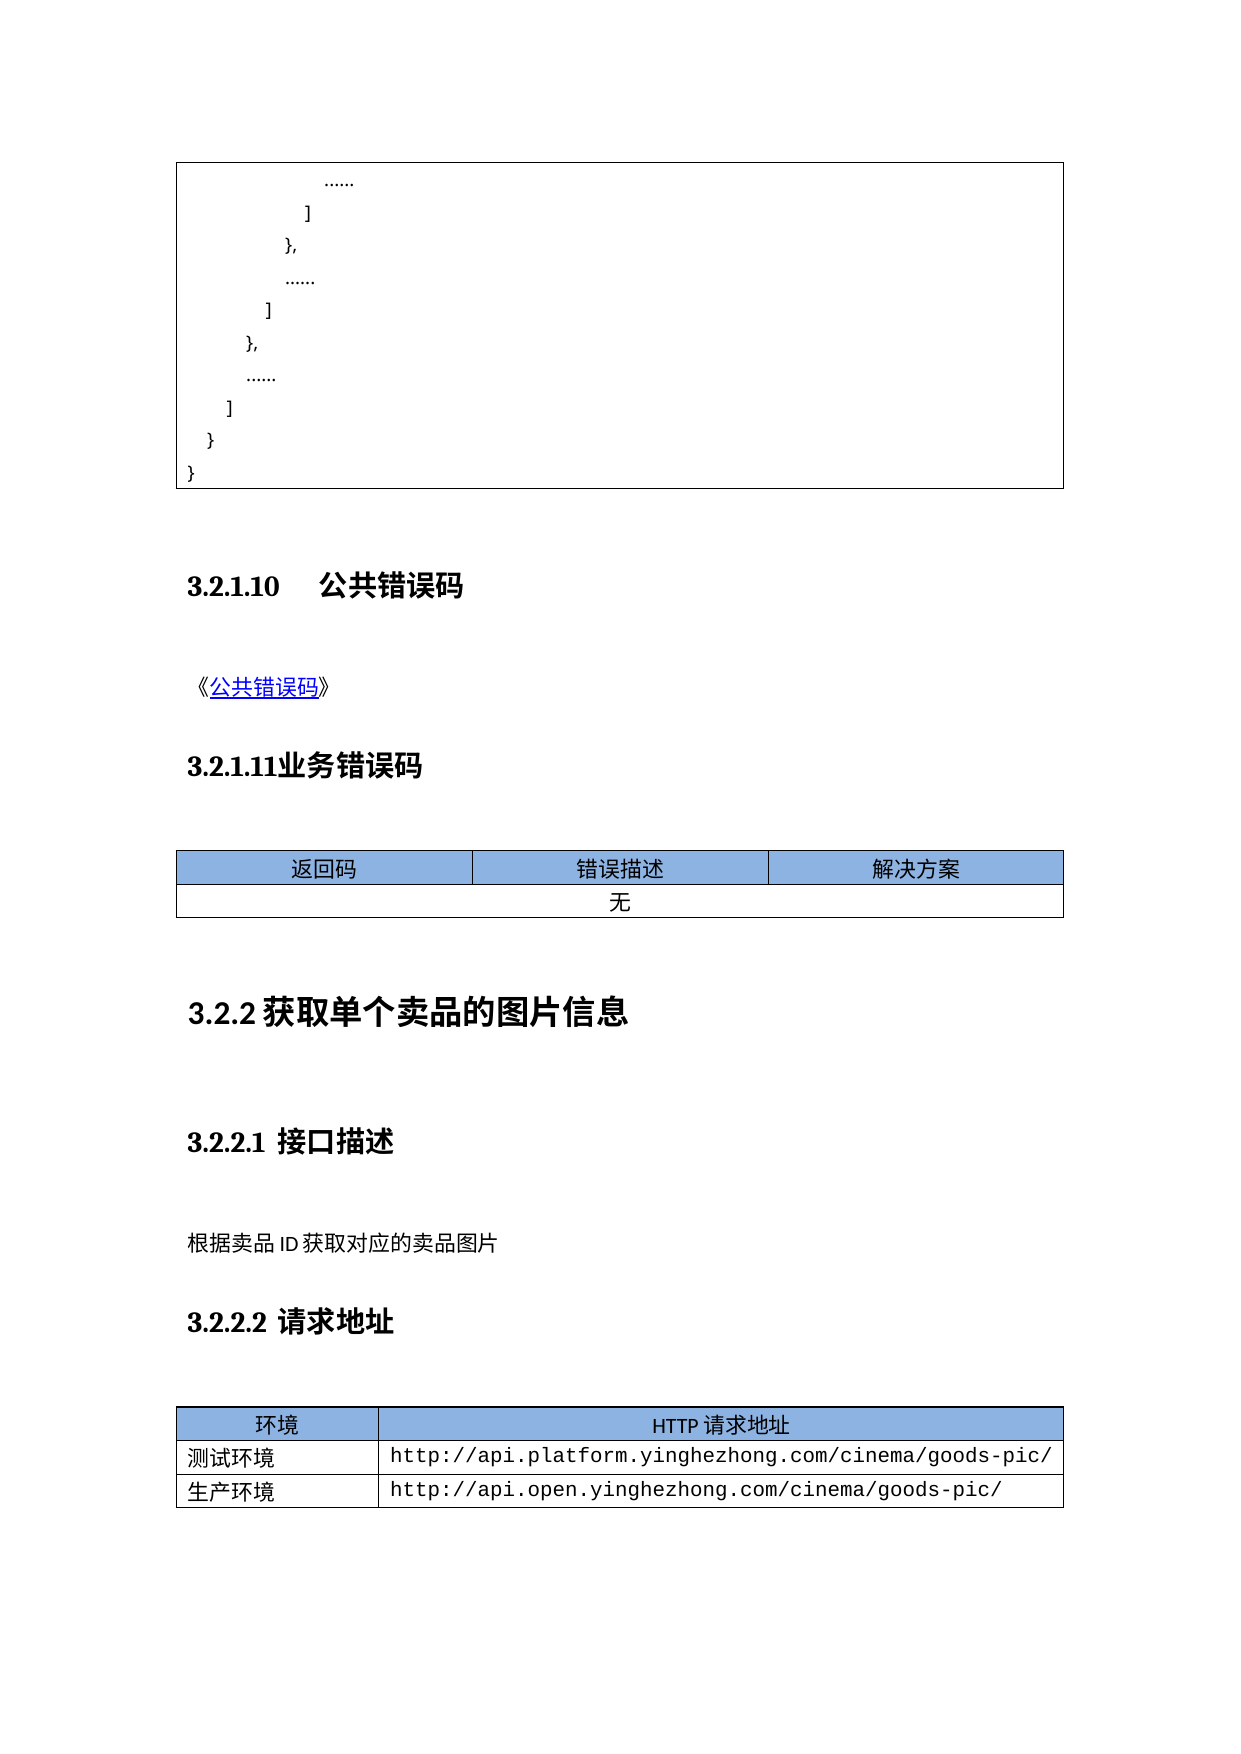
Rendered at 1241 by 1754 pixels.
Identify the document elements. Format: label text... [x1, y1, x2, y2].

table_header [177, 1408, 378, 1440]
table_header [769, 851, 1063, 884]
text 《公共错误码》 [187, 669, 1053, 702]
subtitle 接口描述 [187, 1107, 1053, 1172]
text 根据卖品ID获取对应的卖品图片 [187, 1226, 1053, 1258]
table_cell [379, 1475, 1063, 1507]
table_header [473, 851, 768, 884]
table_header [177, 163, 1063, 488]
subtitle 业务错误码 [187, 731, 1053, 796]
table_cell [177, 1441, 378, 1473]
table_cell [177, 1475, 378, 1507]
subtitle 请求地址 [187, 1288, 1053, 1353]
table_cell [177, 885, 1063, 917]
subtitle 公共错误码 [187, 551, 1053, 616]
subtitle 获取单个卖品的图片信息 [187, 978, 1053, 1043]
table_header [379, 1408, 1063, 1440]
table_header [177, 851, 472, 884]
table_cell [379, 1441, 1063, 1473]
